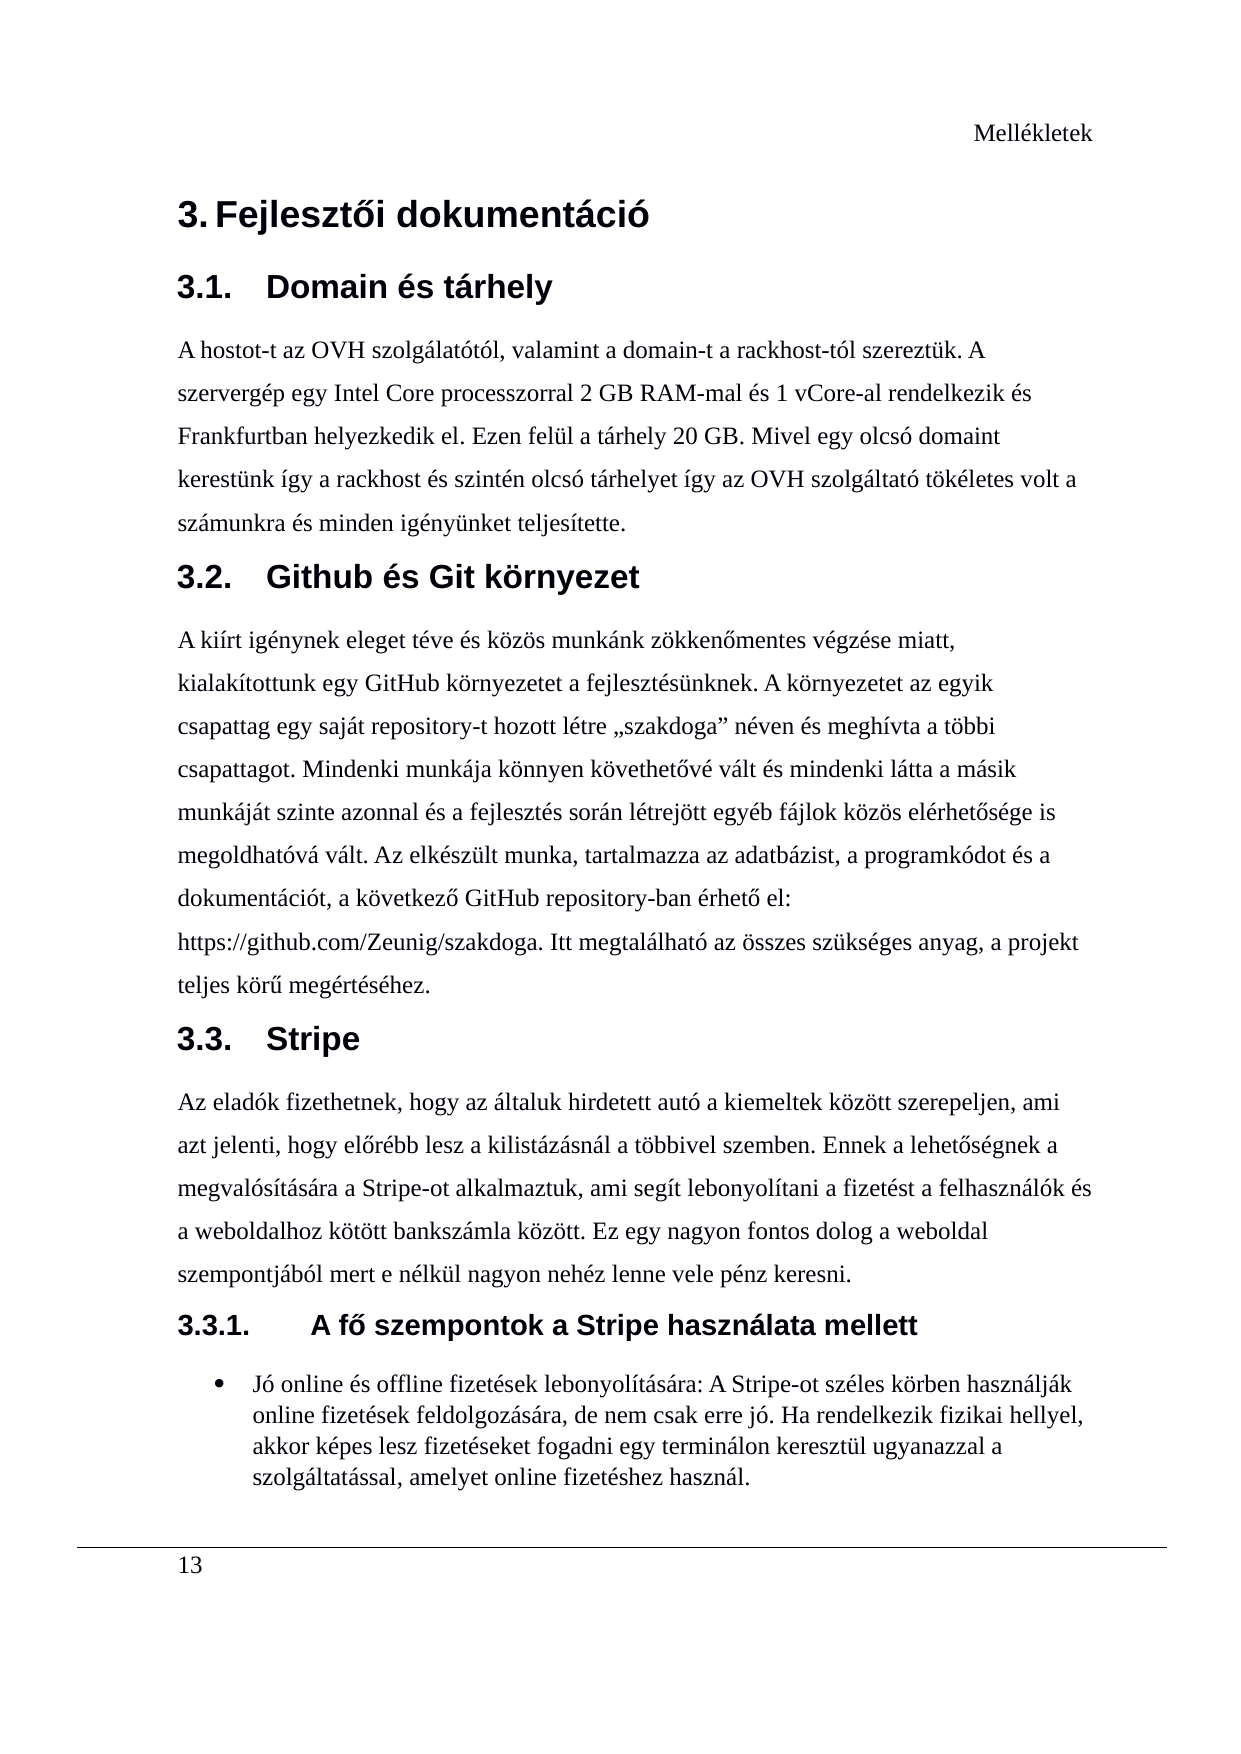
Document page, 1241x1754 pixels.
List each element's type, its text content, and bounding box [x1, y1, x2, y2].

text A hostot-t az OVH szolgálatótól, valamint a domain-t a rackhost-tól szereztük. A szervergép egy Intel Core processzorral 2 GB RAM-mal és 1 vCore-al rendelkezik és Frankfurtban helyezkedik el. Ezen felül a tárhely 20 GB. Mivel egy olcsó domaint kerestünk így a rackhost és szintén olcsó tárhelyet így az OVH szolgáltató tökéletes volt a számunkra és minden igényünket teljesítette. [177, 335, 1092, 536]
text A kiírt igénynek eleget téve és közös munkánk zökkenőmentes végzése miatt, kialakítottunk egy GitHub környezetet a fejlesztésünknek. A környezetet az egyik csapattag egy saját repository-t hozott létre „szakdoga” néven és meghívta a többi csapattagot. Mindenki munkája könnyen követhetővé vált és mindenki látta a másik munkáját szinte azonnal és a fejlesztés során létrejött egyéb fájlok közös elérhetősége is megoldhatóvá vált. Az elkészült munka, tartalmazza az adatbázist, a programkódot és a dokumentációt, a következő GitHub repository-ban érhető el: https://github.com/Zeunig/szakdoga. Itt megtalálható az összes szükséges anyag, a projekt teljes körű megértéséhez. [177, 625, 1092, 998]
subtitle Github és Git környezet [177, 557, 1092, 595]
text Az eladók fizethetnek, hogy az általuk hirdetett autó a kiemeltek között szerepeljen, ami azt jelenti, hogy előrébb lesz a kilistázásnál a többivel szemben. Ennek a lehetőségnek a megvalósítására a Stripe-ot alkalmaztuk, ami segít lebonyolítani a fizetést a felhasználók és a weboldalhoz kötött bankszámla között. Ez egy nagyon fontos dolog a weboldal szempontjából mert e nélkül nagyon nehéz lenne vele pénz keresni. [177, 1087, 1092, 1288]
subtitle Fejlesztői dokumentáció [177, 192, 1092, 235]
subtitle Domain és tárhely [177, 267, 1092, 306]
list Jó online és offline fizetések lebonyolítására: A Stripe-ot széles körben használják online fizetések feldolgozására, de nem csak erre jó. Ha rendelkezik fizikai hellyel, akkor képes lesz fizetéseket fogadni egy terminálon keresztül ugyanazzal a szolgáltatással, amelyet online fizetéshez használ. [215, 1369, 1092, 1491]
subtitle Stripe [177, 1019, 1092, 1057]
subtitle A fő szempontok a Stripe használata mellett [177, 1308, 1092, 1342]
